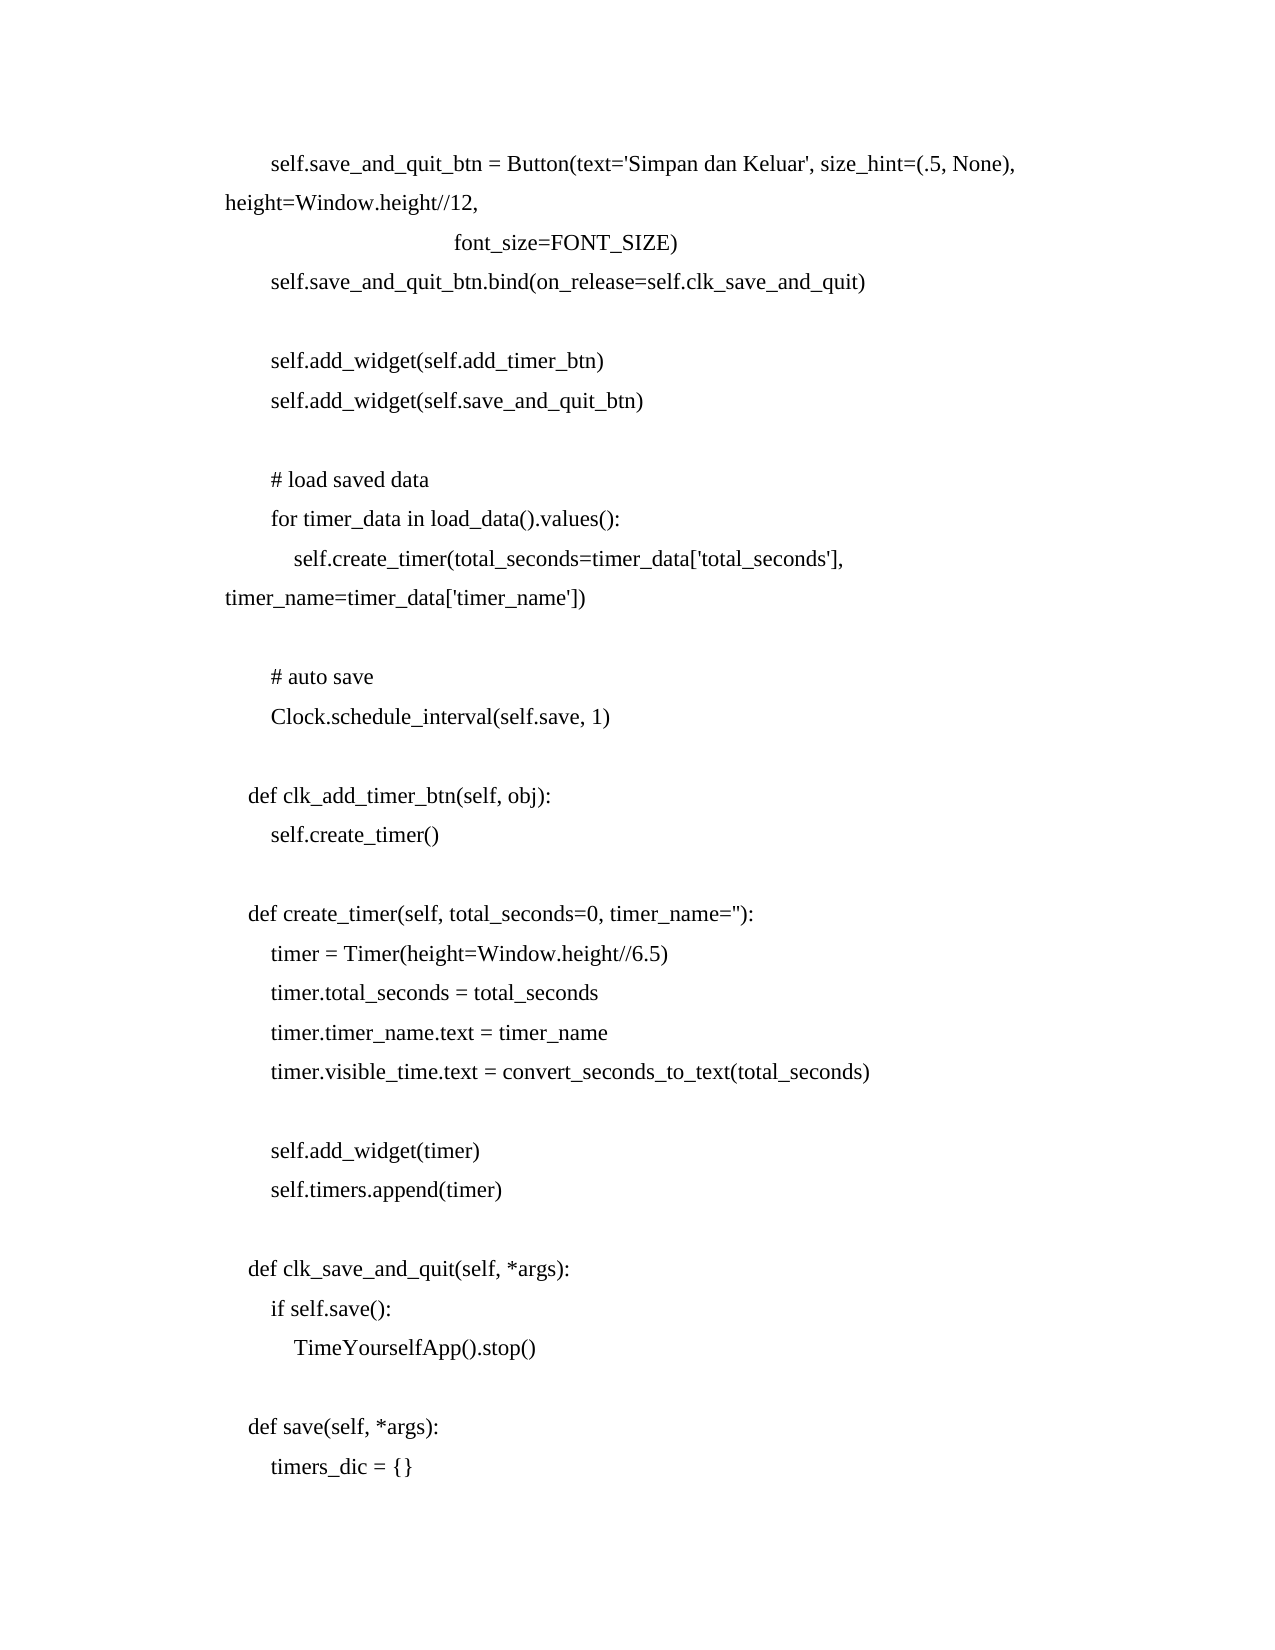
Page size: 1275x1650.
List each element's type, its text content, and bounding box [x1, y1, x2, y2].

list self.add_widget(self.save_and_quit_btn) [225, 387, 1125, 413]
list self.create_timer(total_seconds=timer_data['total_seconds'], timer_name=timer_data['timer_name']) [225, 545, 1125, 611]
list font_size=FONT_SIZE) [225, 229, 1125, 255]
list self.save_and_quit_btn.bind(on_release=self.clk_save_and_quit) [225, 268, 1125, 295]
list timer = Timer(height=Window.height//6.5) [225, 939, 1125, 966]
list timer.timer_name.text = timer_name [225, 1018, 1125, 1045]
list TimeYourselfApp().stop() [225, 1334, 1125, 1361]
list def clk_save_and_quit(self, *args): [225, 1255, 1125, 1282]
list # auto save [225, 663, 1125, 689]
list # load saved data [225, 466, 1125, 492]
list self.save_and_quit_btn = Button(text='Simpan dan Keluar', size_hint=(.5, None), height=Window.height//12, [225, 150, 1125, 216]
list def create_timer(self, total_seconds=0, timer_name=''): [225, 900, 1125, 926]
list self.add_widget(self.add_timer_btn) [225, 347, 1125, 374]
list Clock.schedule_interval(self.save, 1) [225, 703, 1125, 729]
list timers_dic = {} [225, 1453, 1125, 1479]
list def clk_add_timer_btn(self, obj): [225, 782, 1125, 808]
list timer.visible_time.text = convert_seconds_to_text(total_seconds) [225, 1058, 1125, 1084]
list self.add_widget(timer) [225, 1137, 1125, 1163]
list for timer_data in load_data().values(): [225, 505, 1125, 532]
list if self.save(): [225, 1295, 1125, 1321]
list def save(self, *args): [225, 1413, 1125, 1440]
list timer.total_seconds = total_seconds [225, 979, 1125, 1005]
list self.create_timer() [225, 821, 1125, 847]
list self.timers.append(timer) [225, 1176, 1125, 1203]
